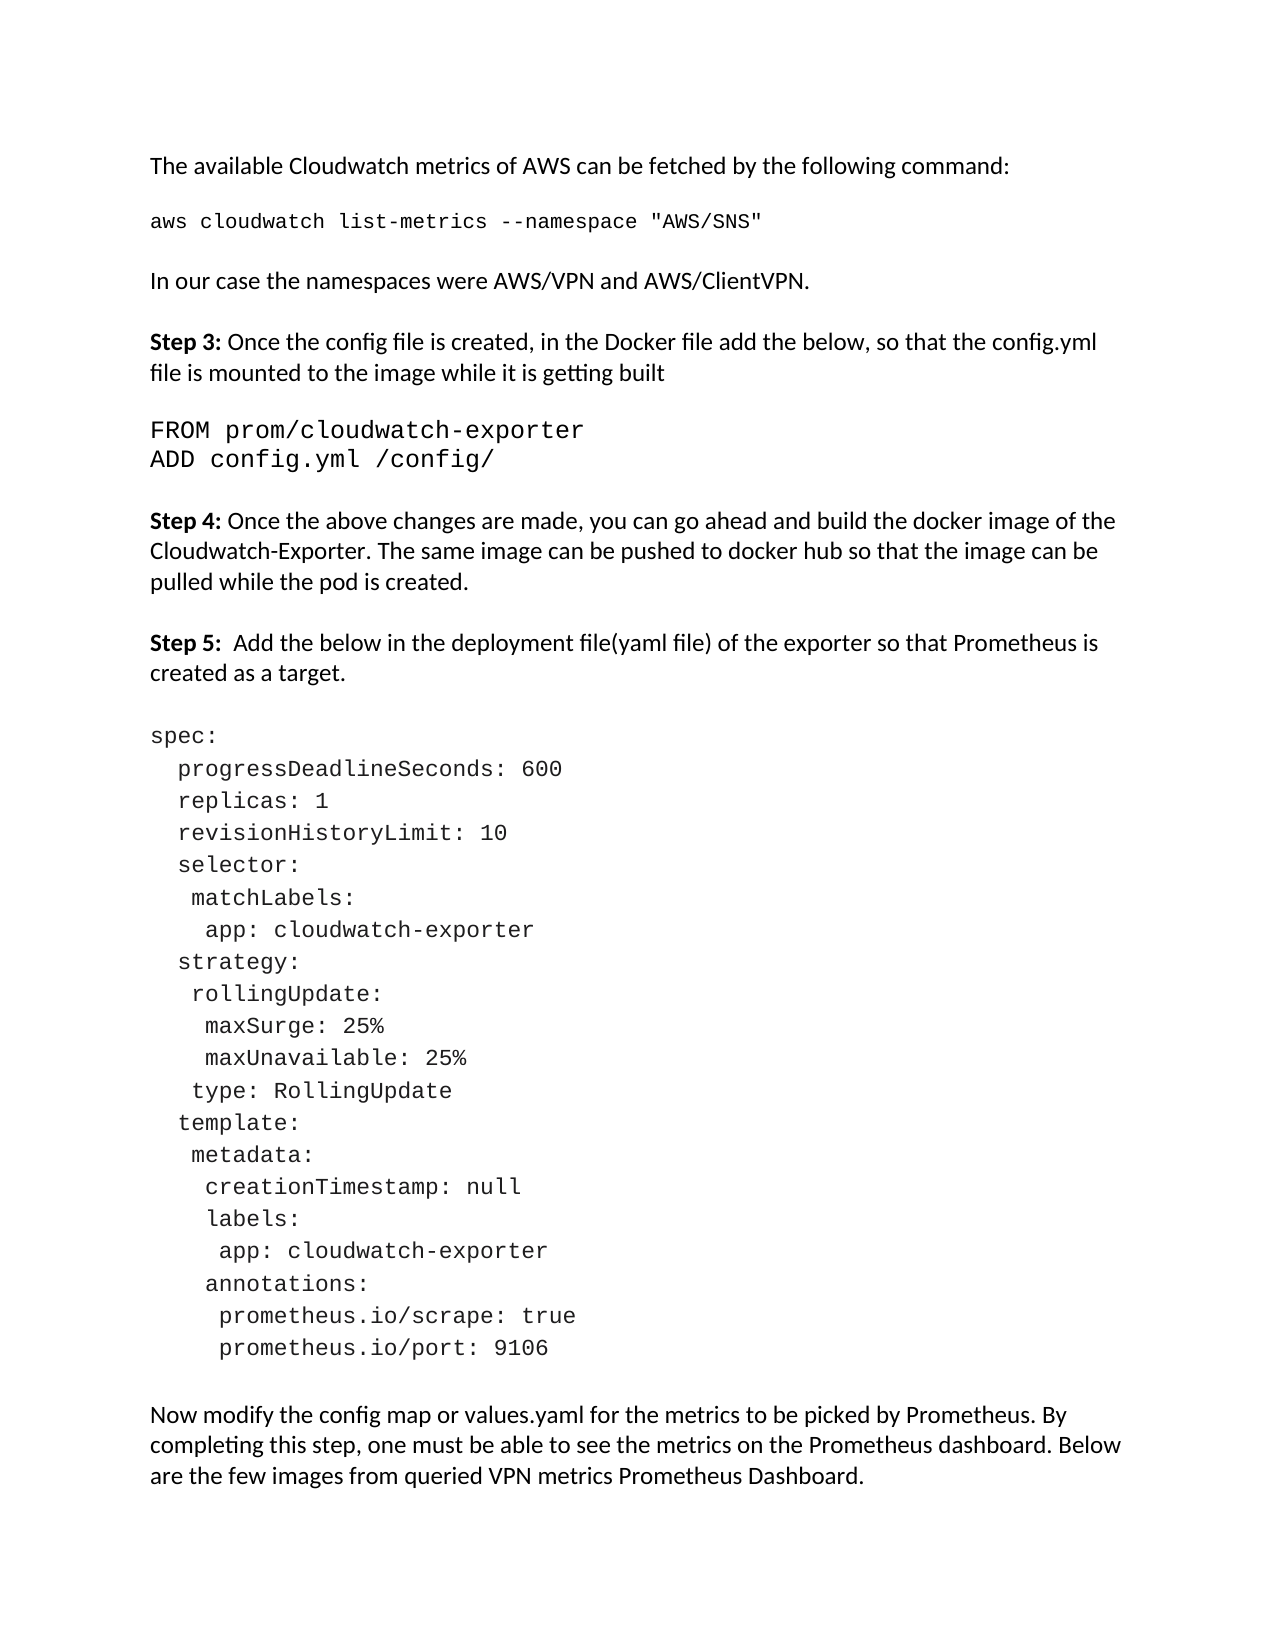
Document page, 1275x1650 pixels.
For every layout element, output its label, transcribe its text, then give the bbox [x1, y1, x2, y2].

text creationTimestamp: null [150, 1176, 1125, 1201]
text maxSurge: 25% [150, 1014, 1125, 1041]
text Step 3: Once the config file is created, in the Docker file add the below, so that the config.yml file is mounted to the image while it is getting built [150, 326, 1125, 387]
text maxUnavailable: 25% [150, 1047, 1125, 1073]
text progressDeadlineSeconds: 600 [150, 757, 1125, 783]
text prometheus.io/scrape: true [150, 1304, 1125, 1330]
text Step 5: Add the below in the deployment file(yaml file) of the exporter so that Prometheus is created as a target. [150, 627, 1125, 688]
text revisionHistoryLimit: 10 [150, 821, 1125, 847]
text rollingUpdate: [150, 982, 1125, 1008]
text FROM prom/cloudwatch-exporter ADD config.yml /config/ [150, 418, 1125, 474]
text prometheus.io/port: 9106 [150, 1336, 1125, 1362]
text app: cloudwatch-exporter [150, 1240, 1125, 1266]
text matchLabels: [150, 886, 1125, 912]
text metadata: [150, 1143, 1125, 1169]
text replicas: 1 [150, 789, 1125, 815]
text strategy: [150, 950, 1125, 976]
text labels: [150, 1208, 1125, 1234]
text In our case the namespaces were AWS/VPN and AWS/ClientVPN. [150, 265, 1125, 296]
text aws cloudwatch list-metrics --namespace "AWS/SNS" [150, 211, 1125, 235]
text selector: [150, 854, 1125, 879]
text app: cloudwatch-exporter [150, 918, 1125, 944]
text The available Cloudwatch metrics of AWS can be fetched by the following command: [150, 150, 1125, 181]
text type: RollingUpdate [150, 1079, 1125, 1105]
text Now modify the config map or values.yaml for the metrics to be picked by Prometheus. By completing this step, one must be able to see the metrics on the Prometheus dashboard. Below are the few images from queried VPN metrics Prometheus Dashboard. [150, 1399, 1125, 1491]
text template: [150, 1111, 1125, 1137]
text annotations: [150, 1272, 1125, 1298]
text spec: [150, 725, 1125, 751]
text Step 4: Once the above changes are made, you can go ahead and build the docker image of the Cloudwatch-Exporter. The same image can be pushed to docker hub so that the image can be pulled while the pod is created. [150, 505, 1125, 597]
